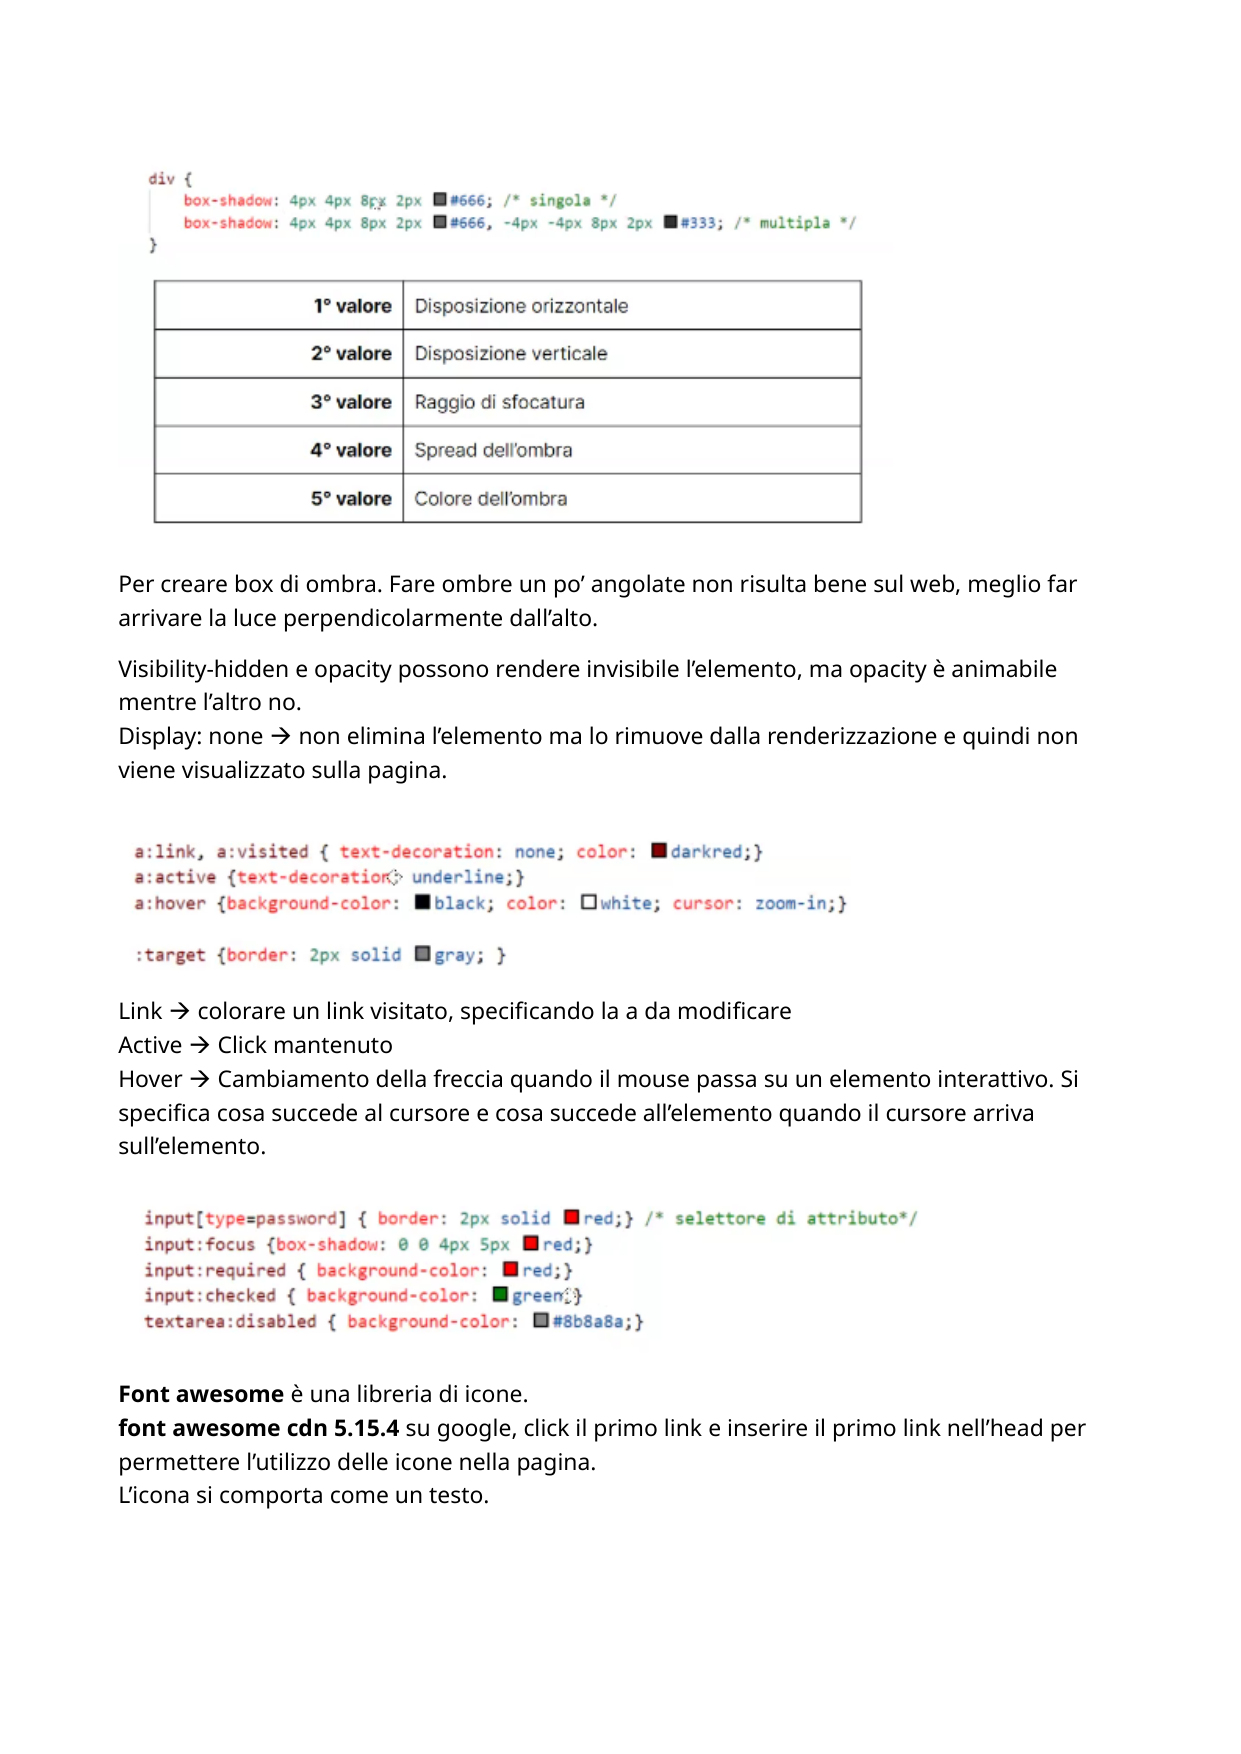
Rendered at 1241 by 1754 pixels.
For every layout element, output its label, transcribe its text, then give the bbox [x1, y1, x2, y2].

text Per creare box di ombra. Fare ombre un po’ angolate non risulta bene sul web, meglio far arrivare la luce perpendicolarmente dall’alto. [118, 568, 1122, 633]
text Link colorare un link visitato, specificando la a da modificare Active Click mantenuto Hover Cambiamento della freccia quando il mouse passa su un elemento interattivo. Si specifica cosa succede al cursore e cosa succede all’elemento quando il cursore arriva sull’elemento. [118, 995, 1122, 1162]
picture [118, 147, 894, 550]
text Font awesome è una libreria di icone. font awesome cdn 5.15.4 su google, click il primo link e inserire il primo link nell’head per permettere l’utilizzo delle icone nella pagina. L’icona si comporta come un testo. [118, 1378, 1122, 1511]
text Visibility-hidden e opacity possono rendere invisibile l’elemento, ma opacity è animabile mentre l’altro no. Display: none non elimina l’elemento ma lo rimuove dalla renderizzazione e quindi non viene visualizzato sulla pagina. [118, 653, 1122, 785]
picture [118, 1180, 950, 1359]
picture [118, 804, 852, 977]
